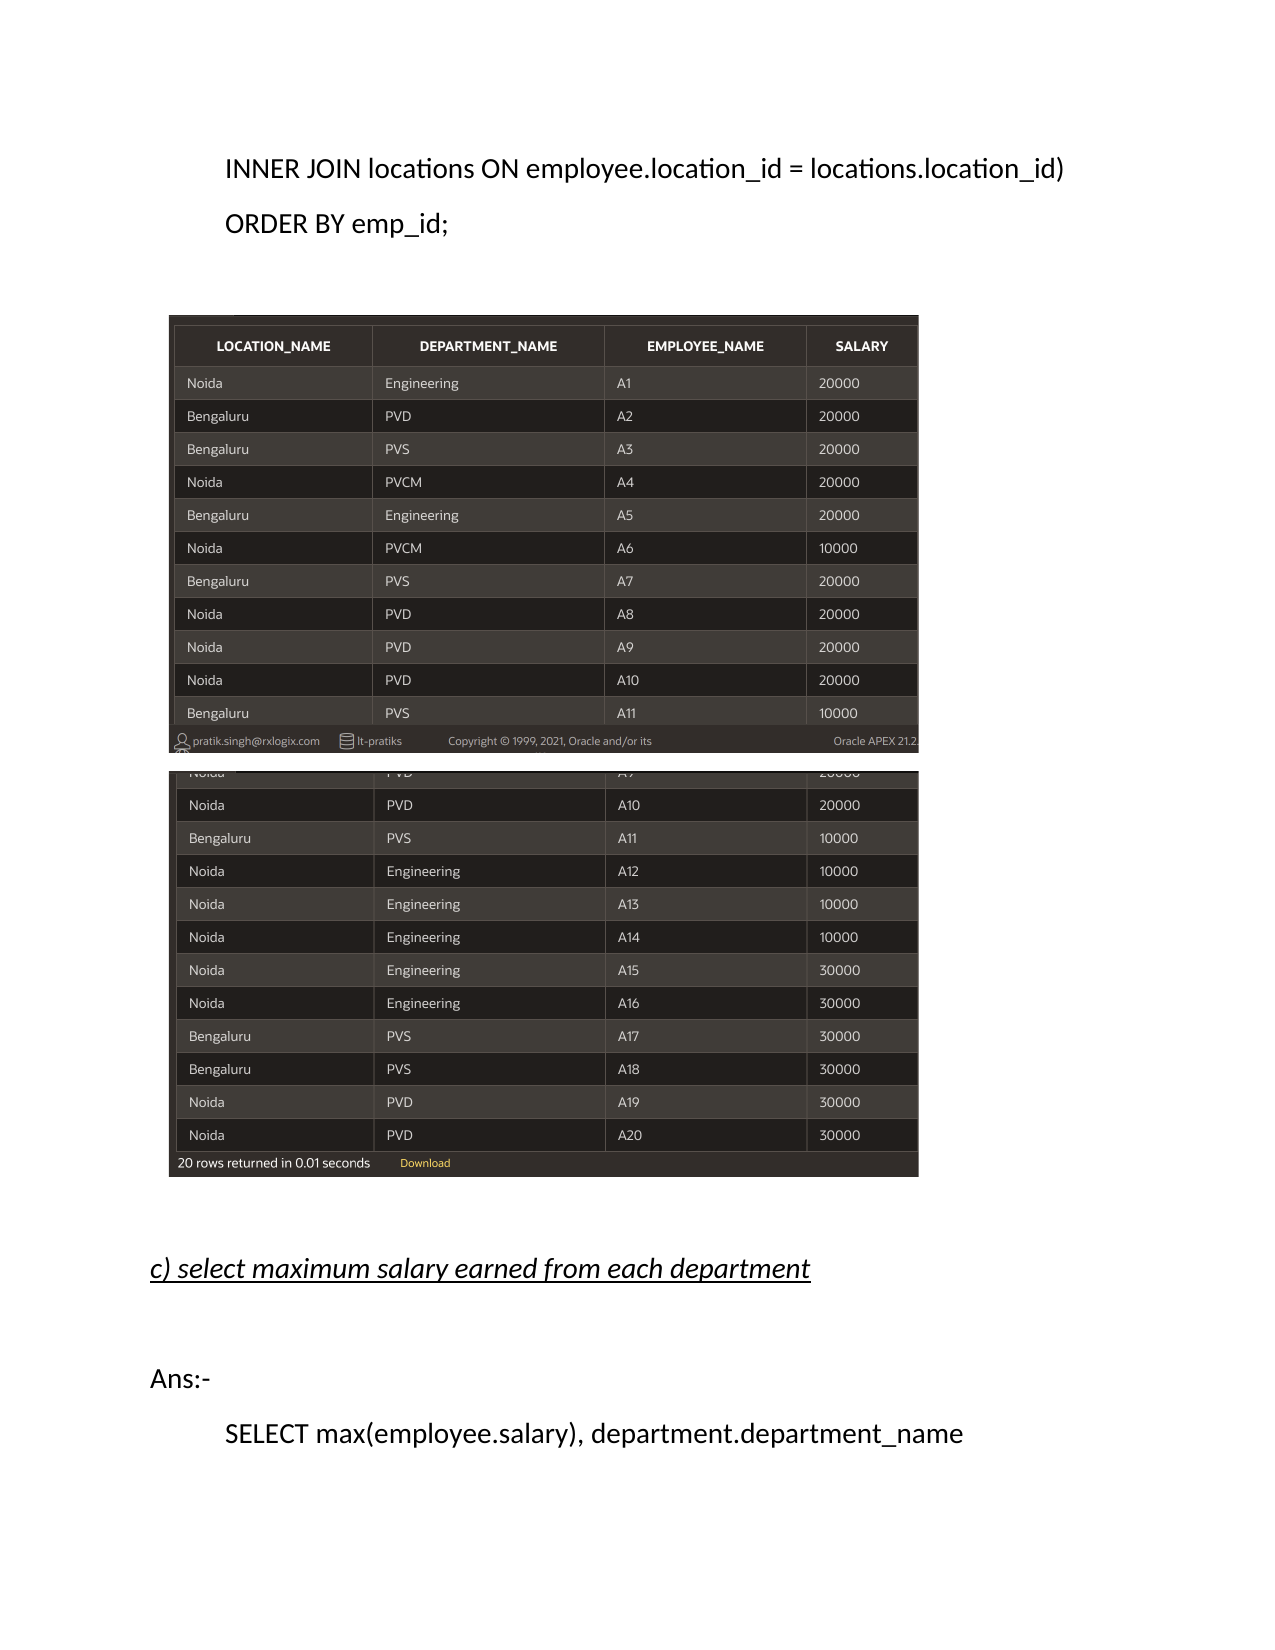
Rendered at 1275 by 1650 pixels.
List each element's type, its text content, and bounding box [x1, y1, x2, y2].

text ORDER BY emp_id; [225, 205, 1125, 241]
text SELECT max(employee.salary), department.department_name [225, 1416, 1125, 1451]
text c) select maximum salary earned from each department [150, 1250, 1125, 1286]
text INNER JOIN locations ON employee.location_id = locations.location_id) [225, 150, 1125, 186]
text Ans:- [150, 1361, 1125, 1396]
